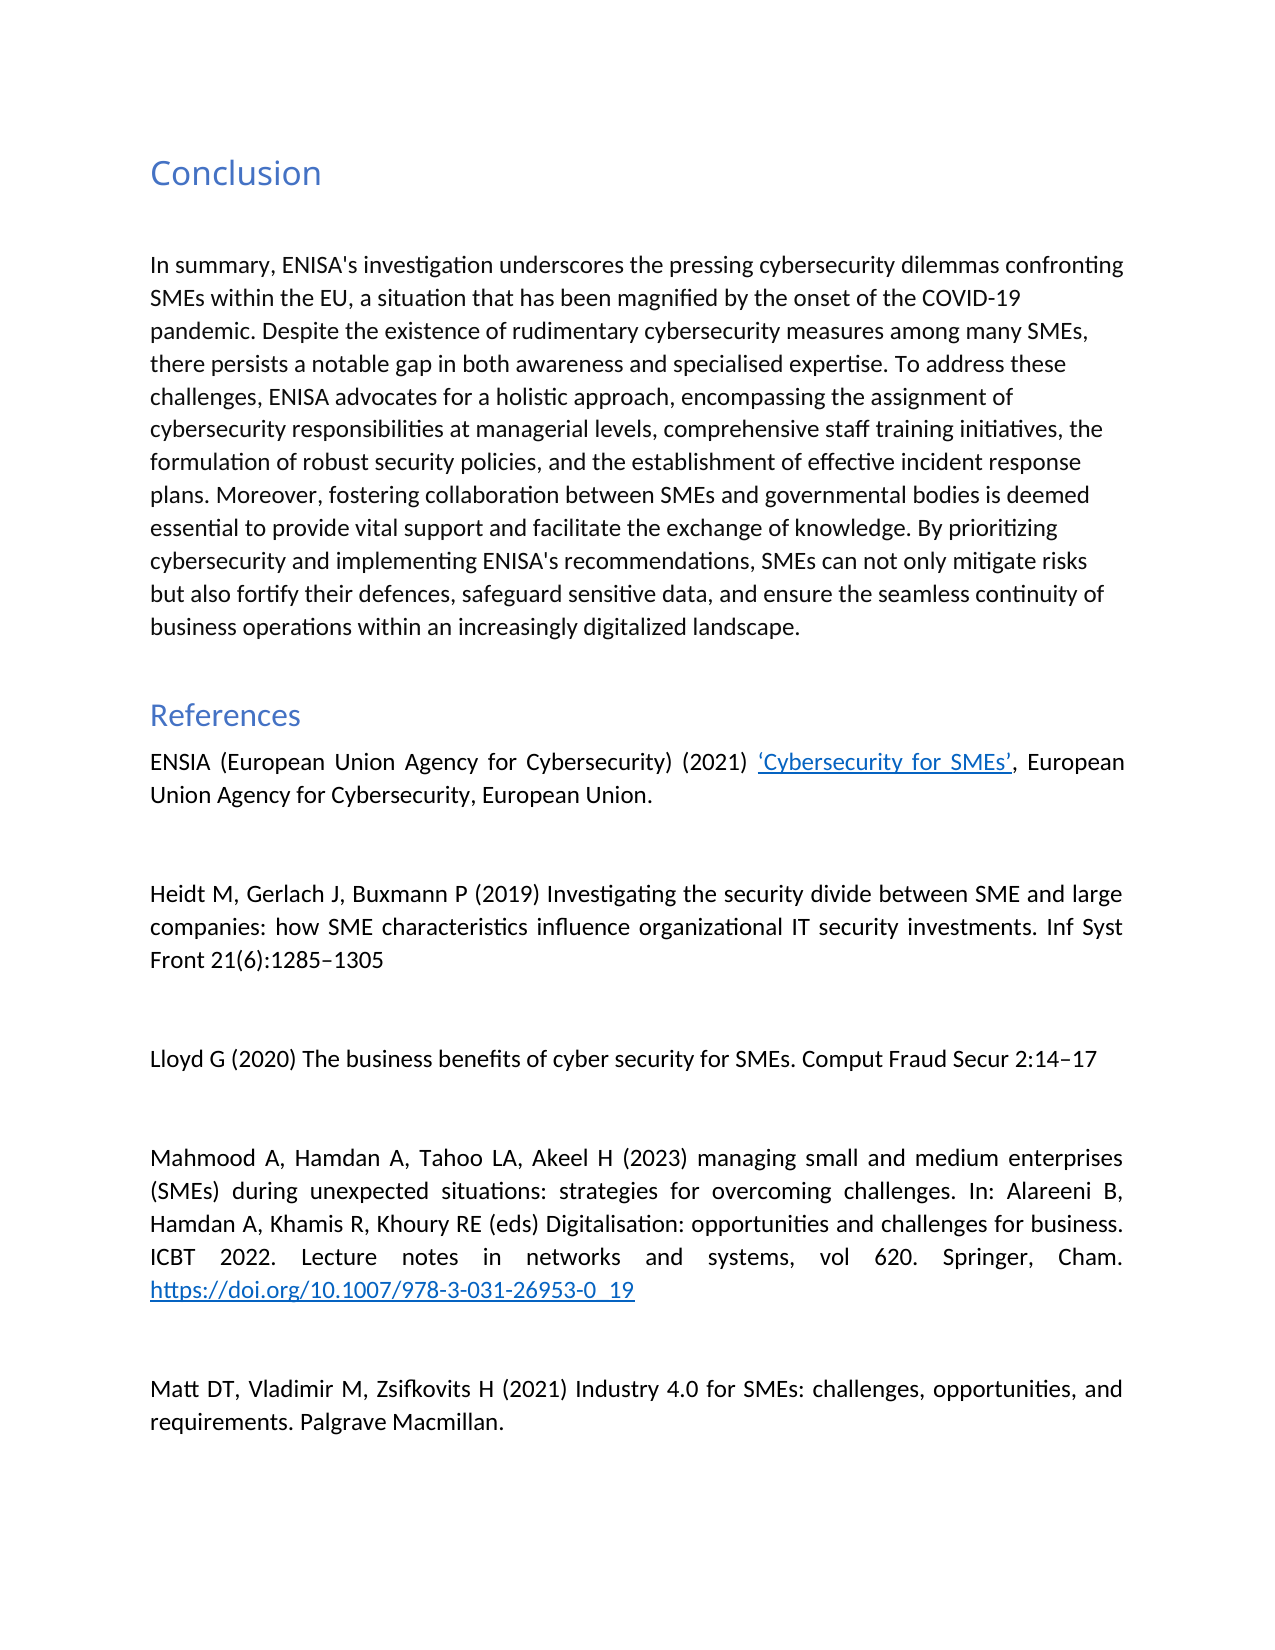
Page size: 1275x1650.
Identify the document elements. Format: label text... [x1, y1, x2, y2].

subtitle Conclusion [150, 150, 1125, 195]
text Heidt M, Gerlach J, Buxmann P (2019) Investigating the security divide between SME and large companies: how SME characteristics influence organizational IT security investments. Inf Syst Front 21(6):1285–1305 [150, 878, 1125, 975]
text Matt DT, Vladimir M, Zsifkovits H (2021) Industry 4.0 for SMEs: challenges, opportunities, and requirements. Palgrave Macmillan. [150, 1373, 1125, 1437]
text Mahmood A, Hamdan A, Tahoo LA, Akeel H (2023) managing small and medium enterprises (SMEs) during unexpected situations: strategies for overcoming challenges. In: Alareeni B, Hamdan A, Khamis R, Khoury RE (eds) Digitalisation: opportunities and challenges for business. ICBT 2022. Lecture notes in networks and systems, vol 620. Springer, Cham. https://doi.org/10.1007/978-3-031-26953-0_19 [150, 1142, 1125, 1305]
subtitle In summary, ENISA's investigation underscores the pressing cybersecurity dilemmas confronting SMEs within the EU, a situation that has been magnified by the onset of the COVID-19 pandemic. Despite the existence of rudimentary cybersecurity measures among many SMEs, there persists a notable gap in both awareness and specialised expertise. To address these challenges, ENISA advocates for a holistic approach, encompassing the assignment of cybersecurity responsibilities at managerial levels, comprehensive staff training initiatives, the formulation of robust security policies, and the establishment of effective incident response plans. Moreover, fostering collaboration between SMEs and governmental bodies is deemed essential to provide vital support and facilitate the exchange of knowledge. By prioritizing cybersecurity and implementing ENISA's recommendations, SMEs can not only mitigate risks but also fortify their defences, safeguard sensitive data, and ensure the seamless continuity of business operations within an increasingly digitalized landscape. [150, 249, 1125, 642]
subtitle References [150, 694, 1125, 735]
text Lloyd G (2020) The business benefits of cyber security for SMEs. Comput Fraud Secur 2:14–17 [150, 1043, 1125, 1074]
text ENSIA (European Union Agency for Cybersecurity) (2021) ‘Cybersecurity for SMEs’, European Union Agency for Cybersecurity, European Union. [150, 746, 1125, 810]
